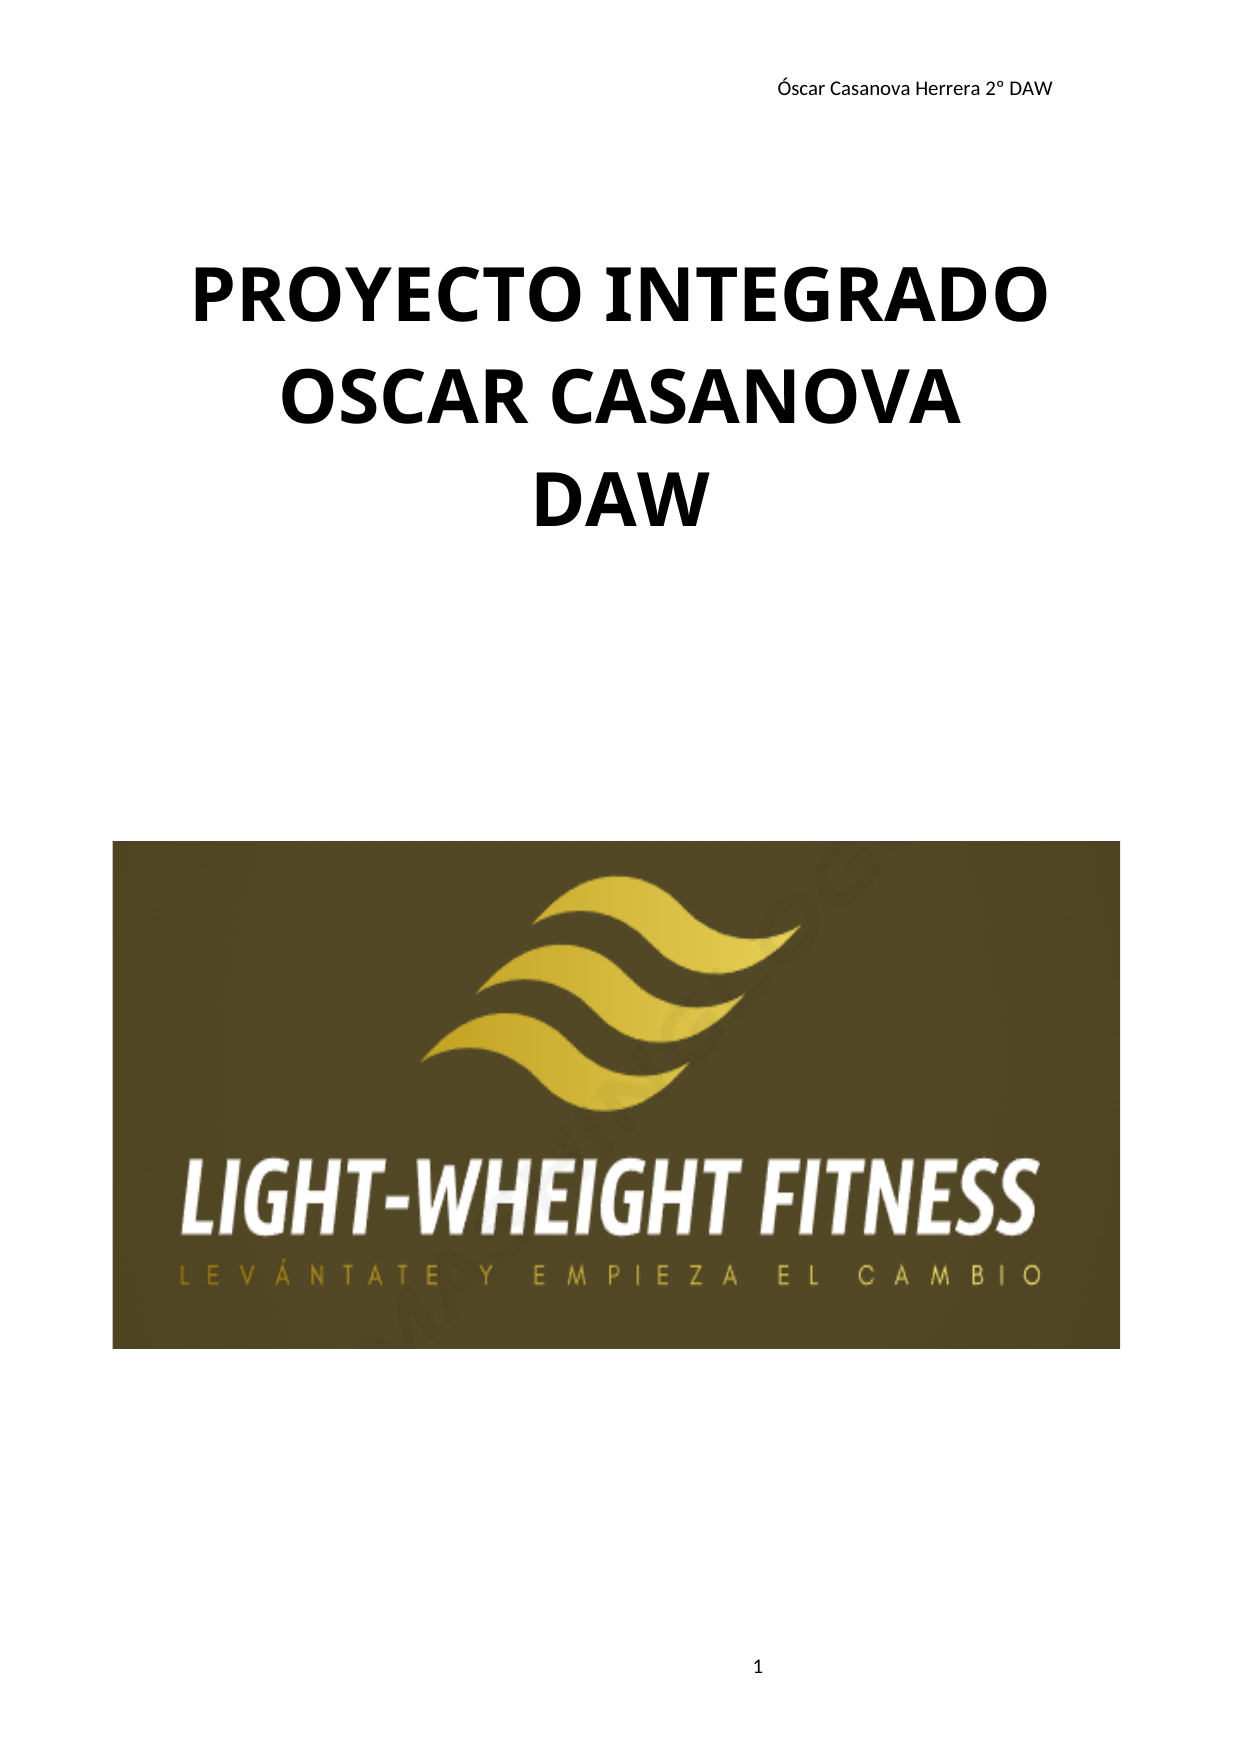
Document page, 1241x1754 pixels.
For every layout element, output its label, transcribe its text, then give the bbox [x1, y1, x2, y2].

picture [112, 841, 1121, 1349]
text PROYECTO INTEGRADO OSCAR CASANOVA DAW [187, 242, 1053, 548]
